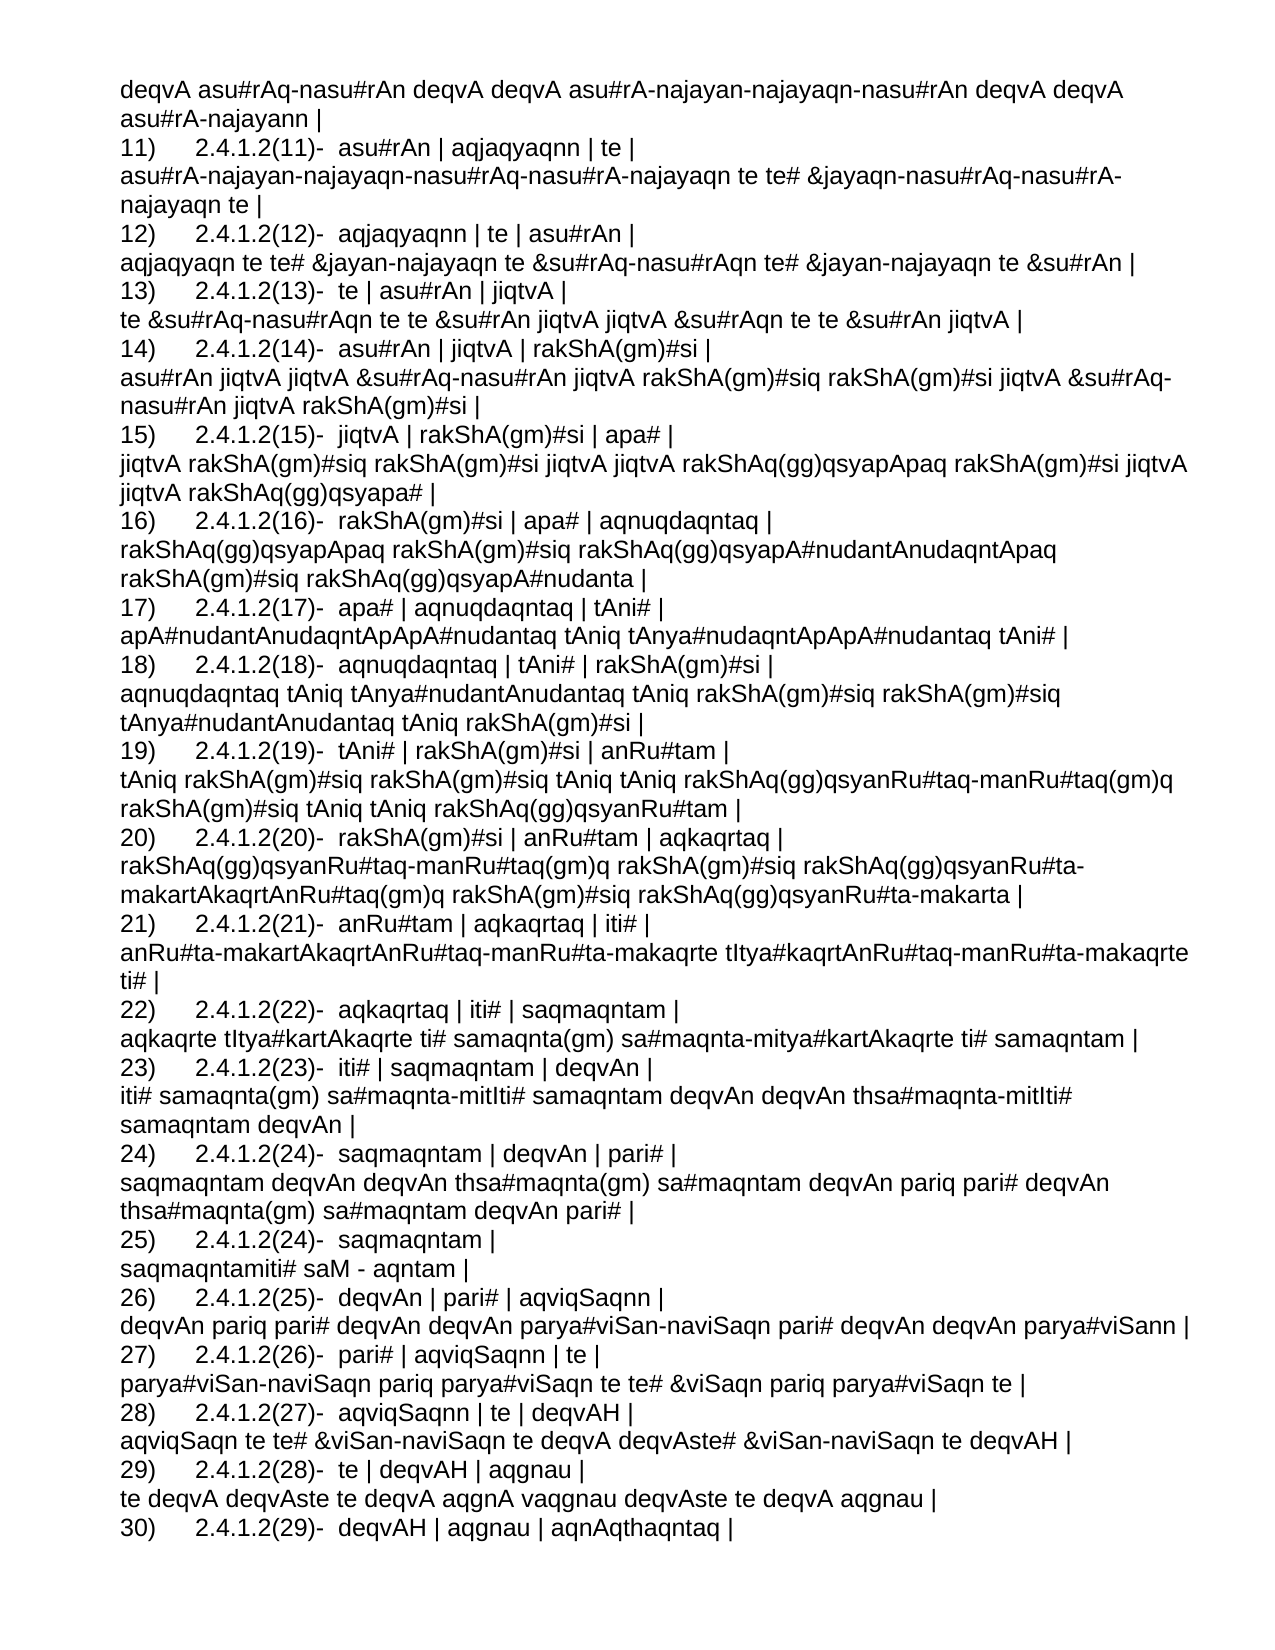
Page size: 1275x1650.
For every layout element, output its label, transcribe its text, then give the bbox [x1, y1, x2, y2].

text 23) 2.4.1.2(23)- iti# | saqmaqntam | deqvAn | [120, 1052, 1200, 1081]
text 27) 2.4.1.2(26)- pari# | aqviqSaqnn | te | [120, 1340, 1200, 1369]
text 13) 2.4.1.2(13)- te | asu#rAn | jiqtvA | [120, 276, 1200, 305]
text 29) 2.4.1.2(28)- te | deqvAH | aqgnau | [120, 1455, 1200, 1484]
text parya#viSan-naviSaqn pariq parya#viSaqn te te# &viSaqn pariq parya#viSaqn te | [120, 1369, 1200, 1397]
text apA#nudantAnudaqntApApA#nudantaq tAniq tAnya#nudaqntApApA#nudantaq tAni# | [120, 621, 1200, 650]
text te deqvA deqvAste te deqvA aqgnA vaqgnau deqvAste te deqvA aqgnau | [120, 1484, 1200, 1512]
text asu#rA-najayan-najayaqn-nasu#rAq-nasu#rA-najayaqn te te# &jayaqn-nasu#rAq-nasu#rA-najayaqn te | [120, 161, 1200, 219]
text 25) 2.4.1.2(24)- saqmaqntam | [120, 1225, 1200, 1254]
text 28) 2.4.1.2(27)- aqviqSaqnn | te | deqvAH | [120, 1397, 1200, 1426]
text te &su#rAq-nasu#rAqn te te &su#rAn jiqtvA jiqtvA &su#rAqn te te &su#rAn jiqtvA | [120, 305, 1200, 334]
text 14) 2.4.1.2(14)- asu#rAn | jiqtvA | rakShA(gm)#si | [120, 334, 1200, 362]
text anRu#ta-makartAkaqrtAnRu#taq-manRu#ta-makaqrte tItya#kaqrtAnRu#taq-manRu#ta-makaqrte ti# | [120, 937, 1200, 995]
text saqmaqntamiti# saM - aqntam | [120, 1254, 1200, 1282]
text 18) 2.4.1.2(18)- aqnuqdaqntaq | tAni# | rakShA(gm)#si | [120, 650, 1200, 679]
text saqmaqntam deqvAn deqvAn thsa#maqnta(gm) sa#maqntam deqvAn pariq pari# deqvAn thsa#maqnta(gm) sa#maqntam deqvAn pari# | [120, 1167, 1200, 1225]
text aqnuqdaqntaq tAniq tAnya#nudantAnudantaq tAniq rakShA(gm)#siq rakShA(gm)#siq tAnya#nudantAnudantaq tAniq rakShA(gm)#si | [120, 679, 1200, 736]
text 11) 2.4.1.2(11)- asu#rAn | aqjaqyaqnn | te | [120, 132, 1200, 161]
text jiqtvA rakShA(gm)#siq rakShA(gm)#si jiqtvA jiqtvA rakShAq(gg)qsyapApaq rakShA(gm)#si jiqtvA jiqtvA rakShAq(gg)qsyapa# | [120, 449, 1200, 506]
text 30) 2.4.1.2(29)- deqvAH | aqgnau | aqnAqthaqntaq | [120, 1512, 1200, 1541]
text 20) 2.4.1.2(20)- rakShA(gm)#si | anRu#tam | aqkaqrtaq | [120, 822, 1200, 851]
text 22) 2.4.1.2(22)- aqkaqrtaq | iti# | saqmaqntam | [120, 995, 1200, 1024]
text deqvAn pariq pari# deqvAn deqvAn parya#viSan-naviSaqn pari# deqvAn deqvAn parya#viSann | [120, 1311, 1200, 1340]
text iti# samaqnta(gm) sa#maqnta-mitIti# samaqntam deqvAn deqvAn thsa#maqnta-mitIti# samaqntam deqvAn | [120, 1081, 1200, 1139]
text aqjaqyaqn te te# &jayan-najayaqn te &su#rAq-nasu#rAqn te# &jayan-najayaqn te &su#rAn | [120, 247, 1200, 276]
text 17) 2.4.1.2(17)- apa# | aqnuqdaqntaq | tAni# | [120, 592, 1200, 621]
text 15) 2.4.1.2(15)- jiqtvA | rakShA(gm)#si | apa# | [120, 420, 1200, 449]
text 26) 2.4.1.2(25)- deqvAn | pari# | aqviqSaqnn | [120, 1282, 1200, 1311]
text rakShAq(gg)qsyapApaq rakShA(gm)#siq rakShAq(gg)qsyapA#nudantAnudaqntApaq rakShA(gm)#siq rakShAq(gg)qsyapA#nudanta | [120, 535, 1200, 592]
text 19) 2.4.1.2(19)- tAni# | rakShA(gm)#si | anRu#tam | [120, 736, 1200, 765]
text 12) 2.4.1.2(12)- aqjaqyaqnn | te | asu#rAn | [120, 219, 1200, 247]
text rakShAq(gg)qsyanRu#taq-manRu#taq(gm)q rakShA(gm)#siq rakShAq(gg)qsyanRu#ta-makartAkaqrtAnRu#taq(gm)q rakShA(gm)#siq rakShAq(gg)qsyanRu#ta-makarta | [120, 851, 1200, 909]
text 16) 2.4.1.2(16)- rakShA(gm)#si | apa# | aqnuqdaqntaq | [120, 506, 1200, 535]
text tAniq rakShA(gm)#siq rakShA(gm)#siq tAniq tAniq rakShAq(gg)qsyanRu#taq-manRu#taq(gm)q rakShA(gm)#siq tAniq tAniq rakShAq(gg)qsyanRu#tam | [120, 765, 1200, 822]
text 24) 2.4.1.2(24)- saqmaqntam | deqvAn | pari# | [120, 1139, 1200, 1167]
text deqvA asu#rAq-nasu#rAn deqvA deqvA asu#rA-najayan-najayaqn-nasu#rAn deqvA deqvA asu#rA-najayann | [120, 75, 1200, 132]
text aqkaqrte tItya#kartAkaqrte ti# samaqnta(gm) sa#maqnta-mitya#kartAkaqrte ti# samaqntam | [120, 1024, 1200, 1052]
text asu#rAn jiqtvA jiqtvA &su#rAq-nasu#rAn jiqtvA rakShA(gm)#siq rakShA(gm)#si jiqtvA &su#rAq-nasu#rAn jiqtvA rakShA(gm)#si | [120, 362, 1200, 420]
text 21) 2.4.1.2(21)- anRu#tam | aqkaqrtaq | iti# | [120, 909, 1200, 937]
text aqviqSaqn te te# &viSan-naviSaqn te deqvA deqvAste# &viSan-naviSaqn te deqvAH | [120, 1426, 1200, 1455]
